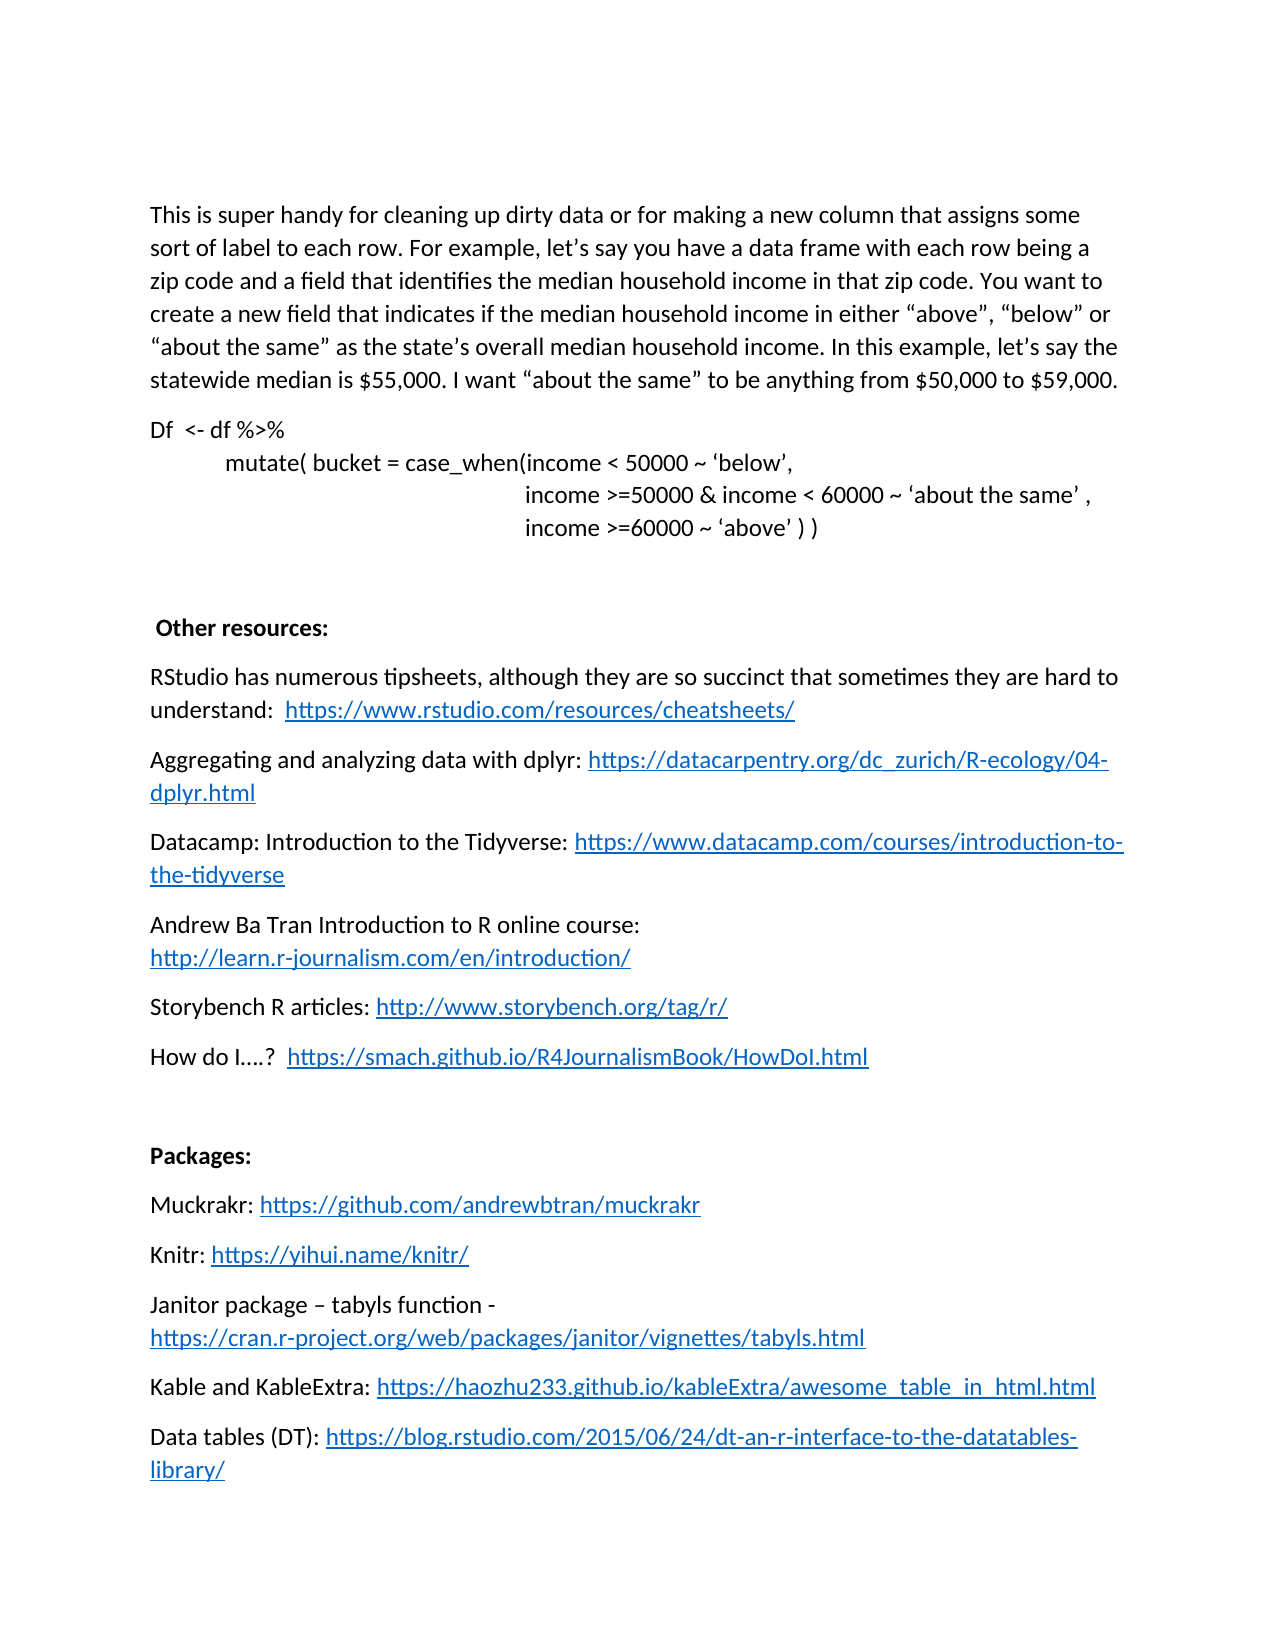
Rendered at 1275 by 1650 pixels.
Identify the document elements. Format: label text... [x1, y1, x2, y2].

text Andrew Ba Tran Introduction to R online course: http://learn.r-journalism.com/en/introduction/ [150, 909, 1125, 972]
text Data tables (DT): https://blog.rstudio.com/2015/06/24/dt-an-r-interface-to-the-datatables-library/ [150, 1421, 1125, 1484]
text Kable and KableExtra: https://haozhu233.github.io/kableExtra/awesome_table_in_html.html [150, 1371, 1125, 1402]
text Storybench R articles: http://www.storybench.org/tag/r/ [150, 991, 1125, 1022]
text This is super handy for cleaning up dirty data or for making a new column that assigns some sort of label to each row. For example, let’s say you have a data frame with each row being a zip code and a field that identifies the median household income in that zip code. You want to create a new field that indicates if the median household income in either “above”, “below” or “about the same” as the state’s overall median household income. In this example, let’s say the statewide median is $55,000. I want “about the same” to be anything from $50,000 to $59,000. [150, 199, 1125, 395]
text Janitor package – tabyls function - https://cran.r-project.org/web/packages/janitor/vignettes/tabyls.html [150, 1289, 1125, 1352]
text Other resources: [150, 612, 1125, 642]
text Knitr: https://yihui.name/knitr/ [150, 1239, 1125, 1270]
text RStudio has numerous tipsheets, although they are so succinct that sometimes they are hard to understand: https://www.rstudio.com/resources/cheatsheets/ [150, 661, 1125, 725]
text How do I….? https://smach.github.io/R4JournalismBook/HowDoI.html [150, 1041, 1125, 1071]
text Muckrakr: https://github.com/andrewbtran/muckrakr [150, 1189, 1125, 1220]
text Packages: [150, 1140, 1125, 1171]
text Aggregating and analyzing data with dplyr: https://datacarpentry.org/dc_zurich/R-ecology/04-dplyr.html [150, 744, 1125, 807]
text Datacamp: Introduction to the Tidyverse: https://www.datacamp.com/courses/introduction-to-the-tidyverse [150, 826, 1125, 890]
text Df <- df %>% mutate( bucket = case_when(income < 50000 ~ ‘below’, income >=50000 & income < 60000 ~ ‘about the same’ , income >=60000 ~ ‘above’ ) ) [150, 414, 1125, 543]
